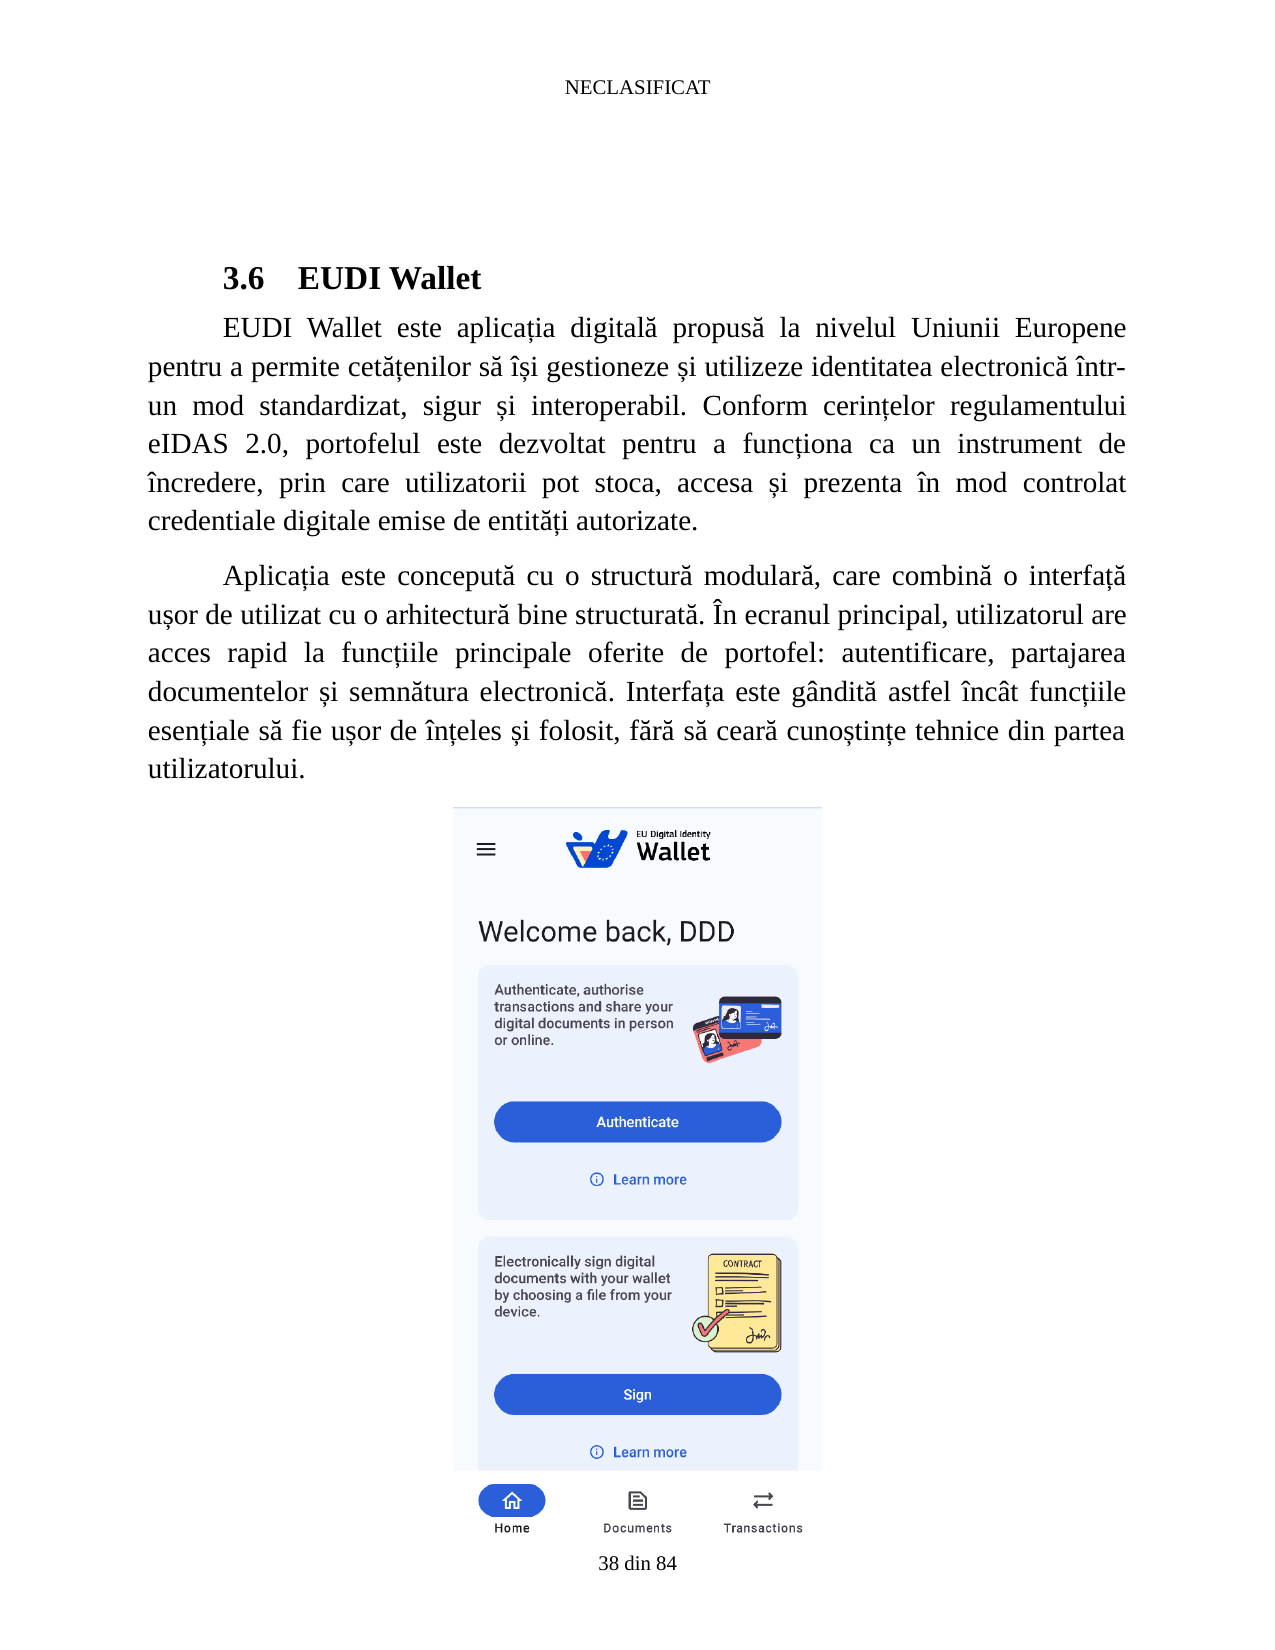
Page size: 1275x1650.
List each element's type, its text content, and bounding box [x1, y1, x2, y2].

subtitle EUDI Wallet [223, 258, 1127, 296]
text EUDI Wallet este aplicația digitală propusă la nivelul Uniunii Europene pentru a permite cetățenilor să își gestioneze și utilizeze identitatea electronică într-un mod standardizat, sigur și interoperabil. Conform cerințelor regulamentului eIDAS 2.0, portofelul este dezvoltat pentru a funcționa ca un instrument de încredere, prin care utilizatorii pot stoca, accesa și prezenta în mod controlat credentiale digitale emise de entități autorizate. [148, 311, 1127, 537]
text Aplicația este concepută cu o structură modulară, care combină o interfață ușor de utilizat cu o arhitectură bine structurată. În ecranul principal, utilizatorul are acces rapid la funcțiile principale oferite de portofel: autentificare, partajarea documentelor și semnătura electronică. Interfața este gândită astfel încât funcțiile esențiale să fie ușor de înțeles și folosit, fără să ceară cunoștințe tehnice din partea utilizatorului. [148, 558, 1127, 785]
picture [453, 807, 822, 1552]
